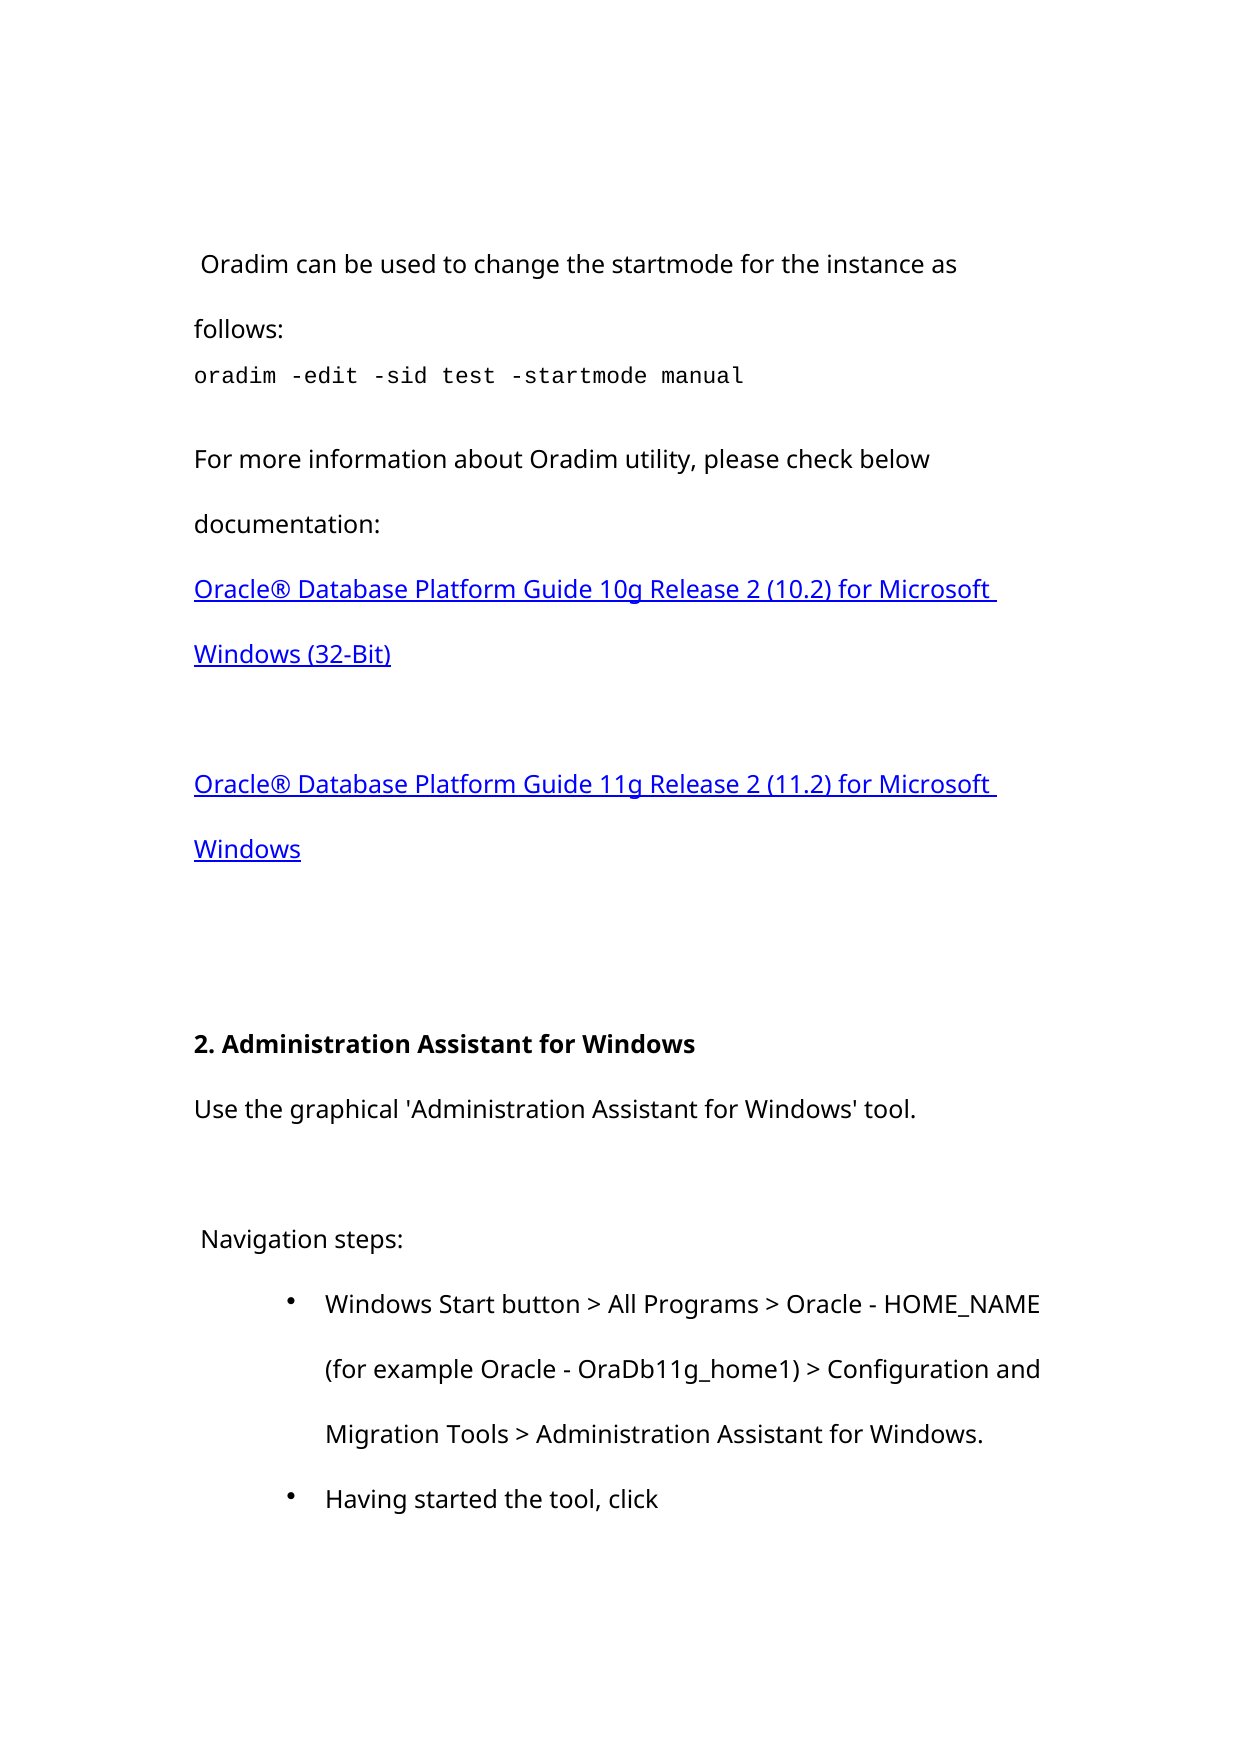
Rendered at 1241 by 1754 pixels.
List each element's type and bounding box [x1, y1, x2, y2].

table_header [188, 162, 1053, 1535]
